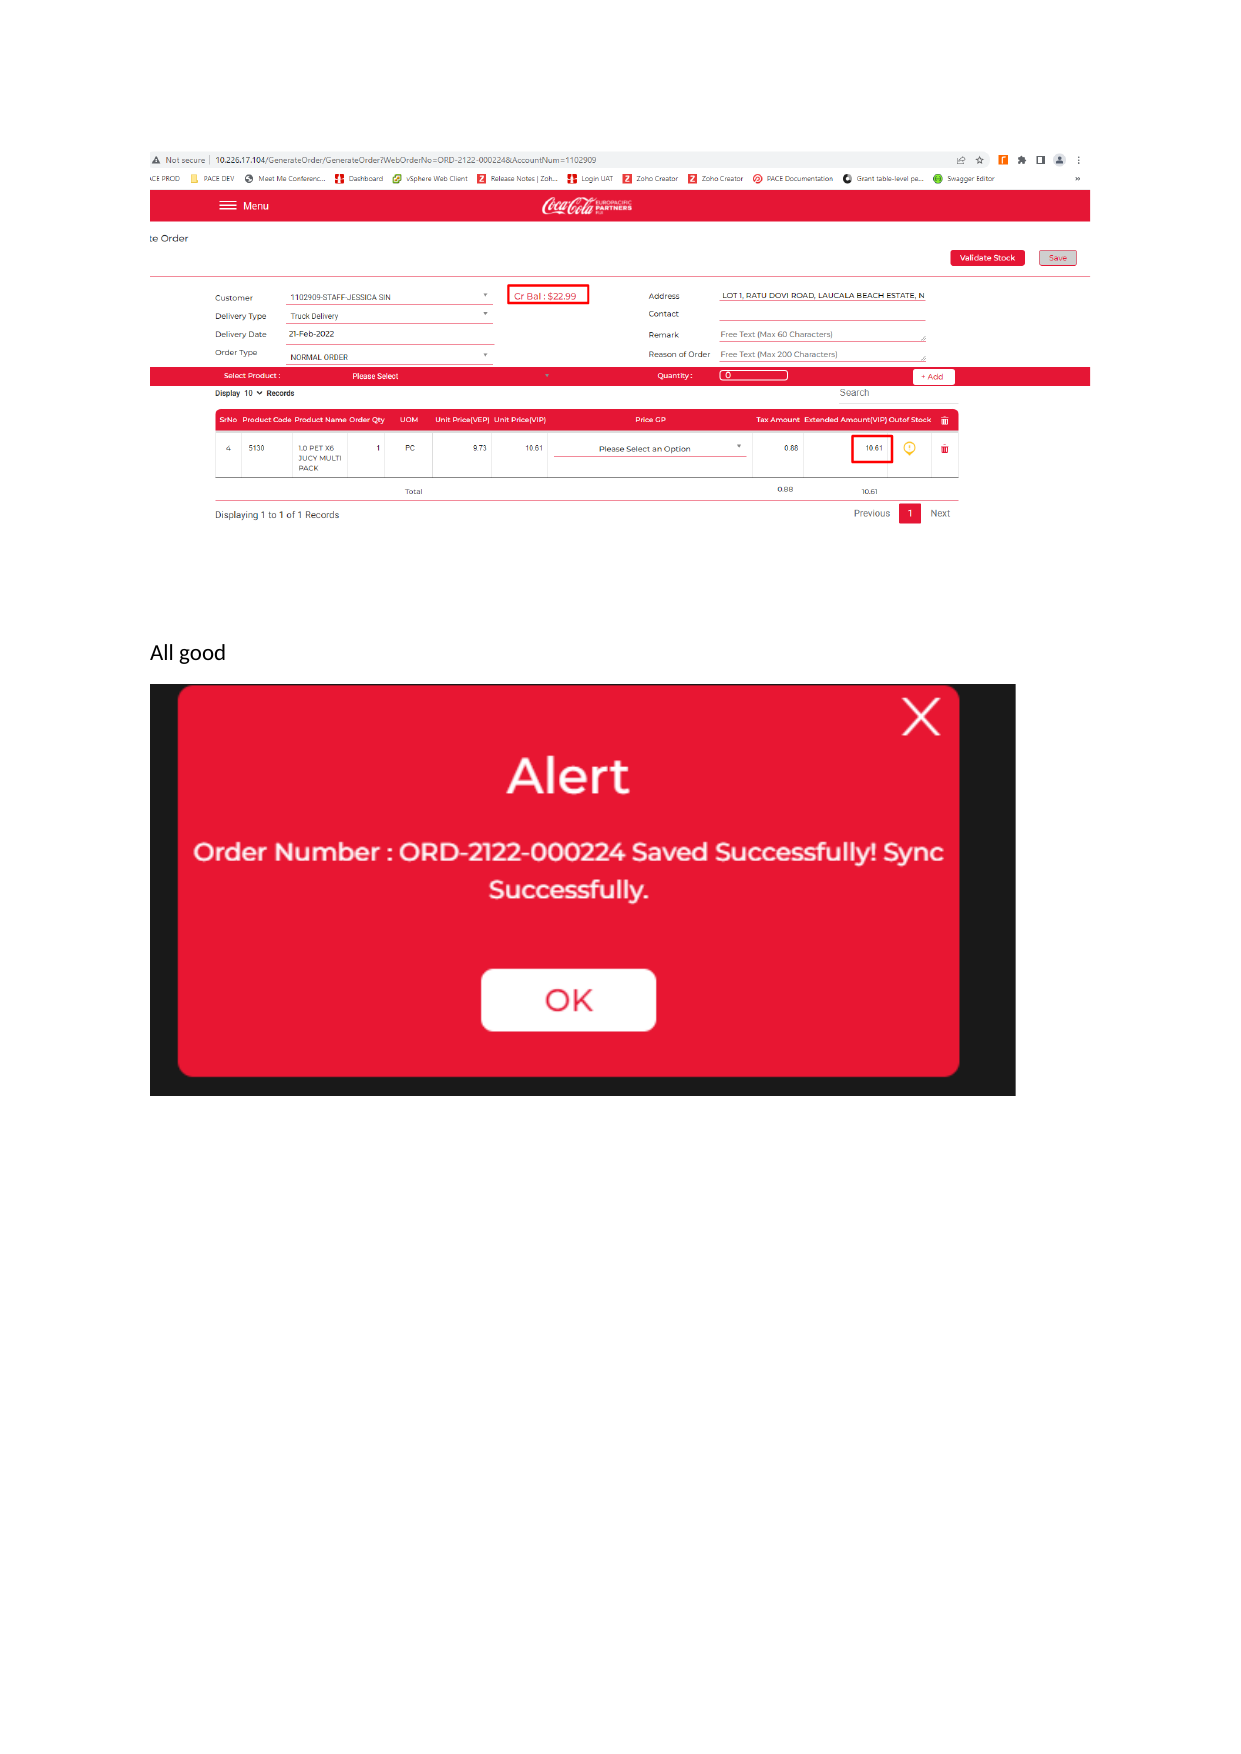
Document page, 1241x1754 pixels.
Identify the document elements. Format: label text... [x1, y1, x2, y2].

text All good [150, 638, 1090, 666]
picture [150, 684, 1016, 1096]
picture [150, 150, 1091, 572]
